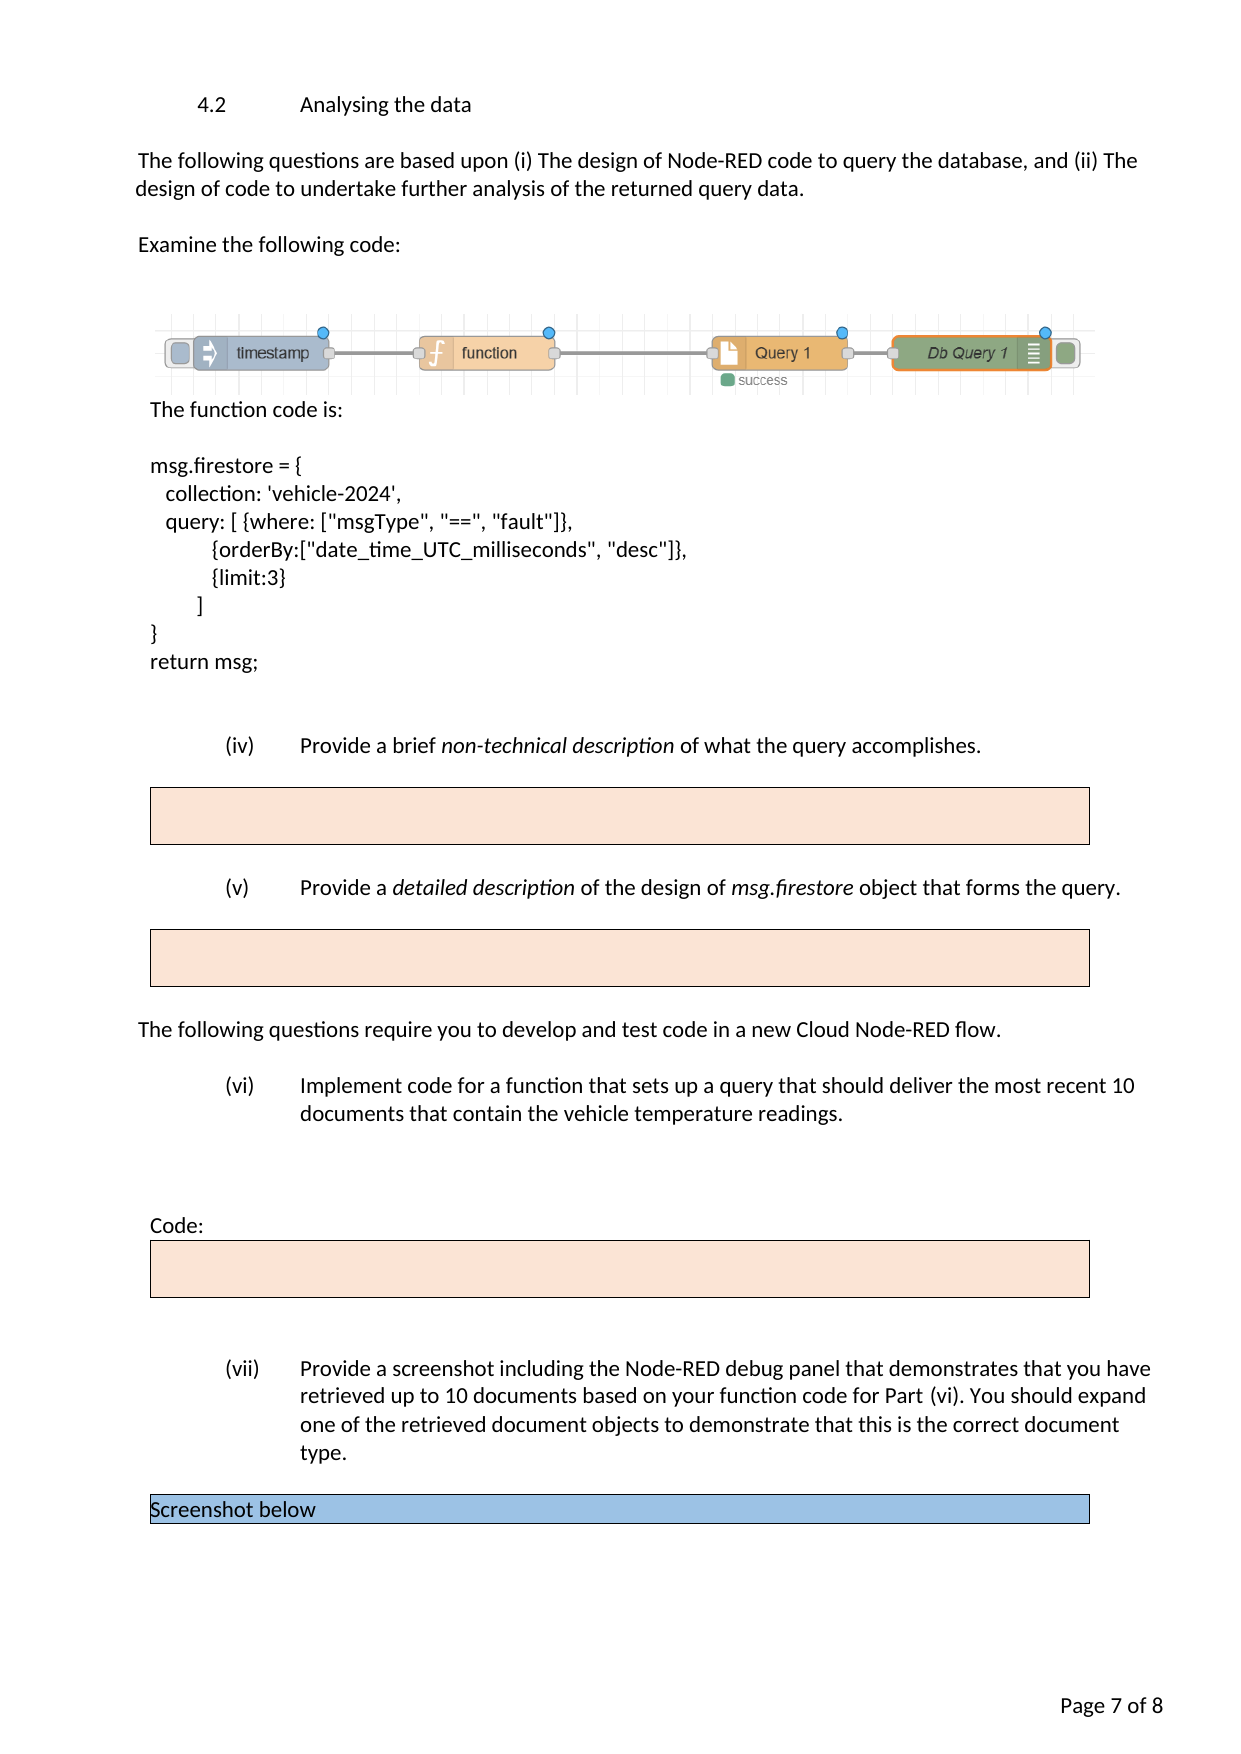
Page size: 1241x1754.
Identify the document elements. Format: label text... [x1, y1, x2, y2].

text The following questions require you to develop and test code in a new Cloud Node-RED flow. [135, 1015, 1163, 1043]
text {limit:3} [150, 563, 1163, 591]
text query: [ {where: ["msgType", "==", "fault"]}, [150, 507, 1163, 535]
text return msg; [150, 647, 1163, 675]
text } [150, 619, 1163, 647]
list Provide a screenshot including the Node-RED debug panel that demonstrates that you have retrieved up to 10 documents based on your function code for Part (vi). You should expand one of the retrieved document objects to demonstrate that this is the correct document type. [225, 1354, 1163, 1466]
text {orderBy:["date_time_UTC_milliseconds", "desc"]}, [150, 535, 1163, 563]
text ] [150, 591, 1163, 619]
picture [155, 314, 1095, 395]
table_header [151, 788, 1089, 844]
table_header [151, 930, 1089, 986]
table_header [151, 1241, 1089, 1297]
text Code: [150, 1211, 1163, 1239]
list Implement code for a function that sets up a query that should deliver the most recent 10 documents that contain the vehicle temperature readings. [225, 1071, 1163, 1127]
list Provide a detailed description of the design of msg.firestore object that forms the query. [225, 873, 1163, 901]
text Examine the following code: [135, 230, 1163, 258]
text collection: 'vehicle-2024', [150, 479, 1163, 507]
text The function code is: [150, 395, 1163, 451]
text msg.firestore = { [150, 451, 1163, 479]
list Provide a brief non-technical description of what the query accomplishes. [225, 731, 1163, 759]
text The following questions are based upon (i) The design of Node-RED code to query the database, and (ii) The design of code to undertake further analysis of the returned query data. [135, 146, 1163, 202]
table_header Screenshot below [151, 1495, 1089, 1523]
subtitle Analysing the data [194, 90, 1163, 118]
